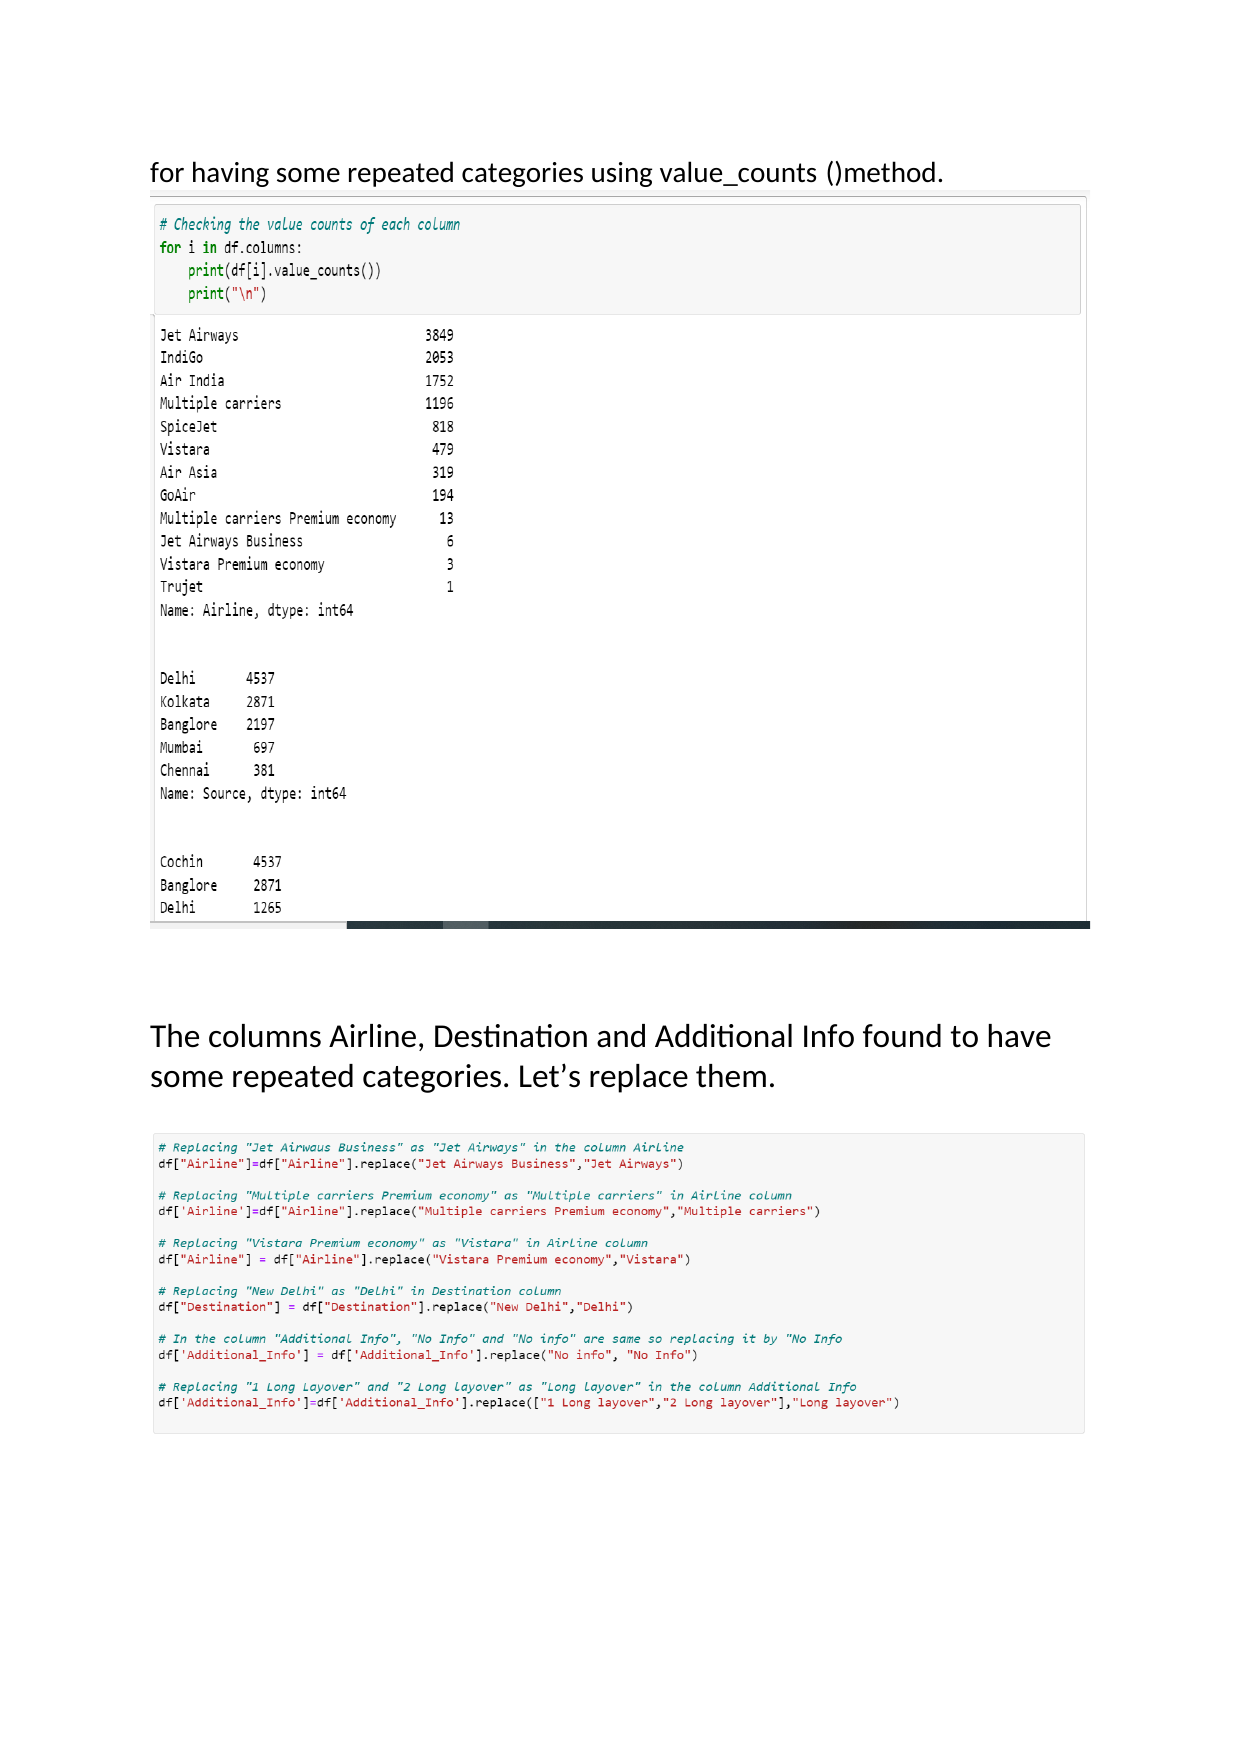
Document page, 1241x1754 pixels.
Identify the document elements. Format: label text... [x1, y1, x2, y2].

picture [150, 190, 1091, 929]
text The columns Airline, Destination and Additional Info found to have some repeated categories. Let’s replace them. [150, 1015, 1090, 1096]
picture [150, 1125, 1091, 1438]
text After dealing with datetime datatype variables, let’s check the other variable for having some repeated categories using value_counts ()method. [150, 150, 1090, 190]
